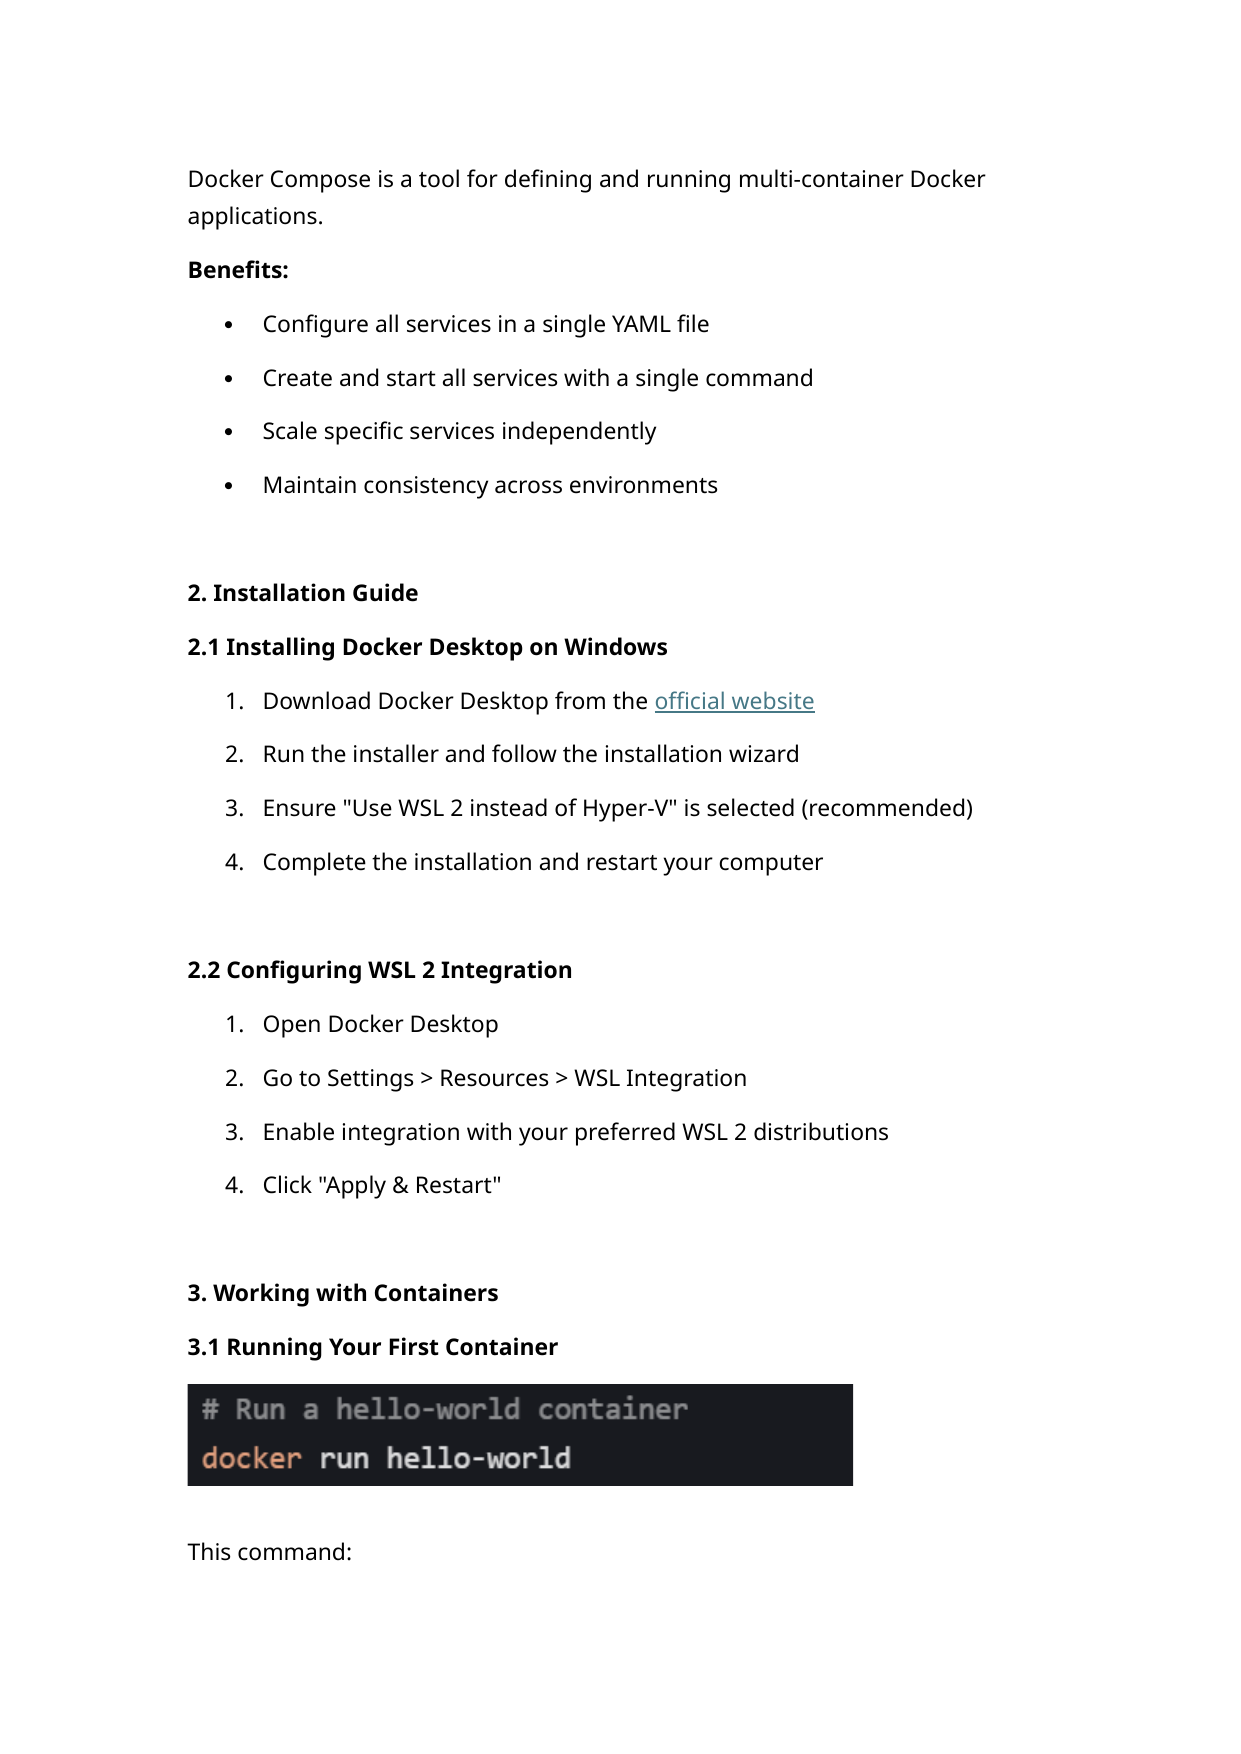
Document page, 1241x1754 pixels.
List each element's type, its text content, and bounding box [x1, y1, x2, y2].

text 2.1 Installing Docker Desktop on Windows [187, 630, 1053, 663]
list Complete the installation and restart your computer [225, 846, 1053, 878]
list Scale specific services independently [225, 415, 1053, 447]
text 2.2 Configuring WSL 2 Integration [187, 953, 1053, 986]
list Open Docker Desktop [225, 1007, 1053, 1039]
text 3.1 Running Your First Container [187, 1330, 1053, 1363]
list Configure all services in a single YAML file [225, 307, 1053, 339]
text 3. Working with Containers [187, 1276, 1053, 1309]
picture [187, 1384, 854, 1486]
list Download Docker Desktop from the official website [225, 684, 1053, 716]
list Ensure "Use WSL 2 instead of Hyper-V" is selected (recommended) [225, 792, 1053, 824]
text Benefits: [187, 253, 1053, 286]
list Enable integration with your preferred WSL 2 distributions [225, 1115, 1053, 1147]
text 2. Installation Guide [187, 576, 1053, 609]
text This command: [187, 1535, 1053, 1568]
list Create and start all services with a single command [225, 361, 1053, 393]
list Run the installer and follow the installation wizard [225, 738, 1053, 770]
list Go to Settings > Resources > WSL Integration [225, 1061, 1053, 1093]
list Click "Apply & Restart" [225, 1169, 1053, 1201]
text Docker Compose is a tool for defining and running multi-container Docker applications. [187, 162, 1053, 232]
list Maintain consistency across environments [225, 468, 1053, 501]
